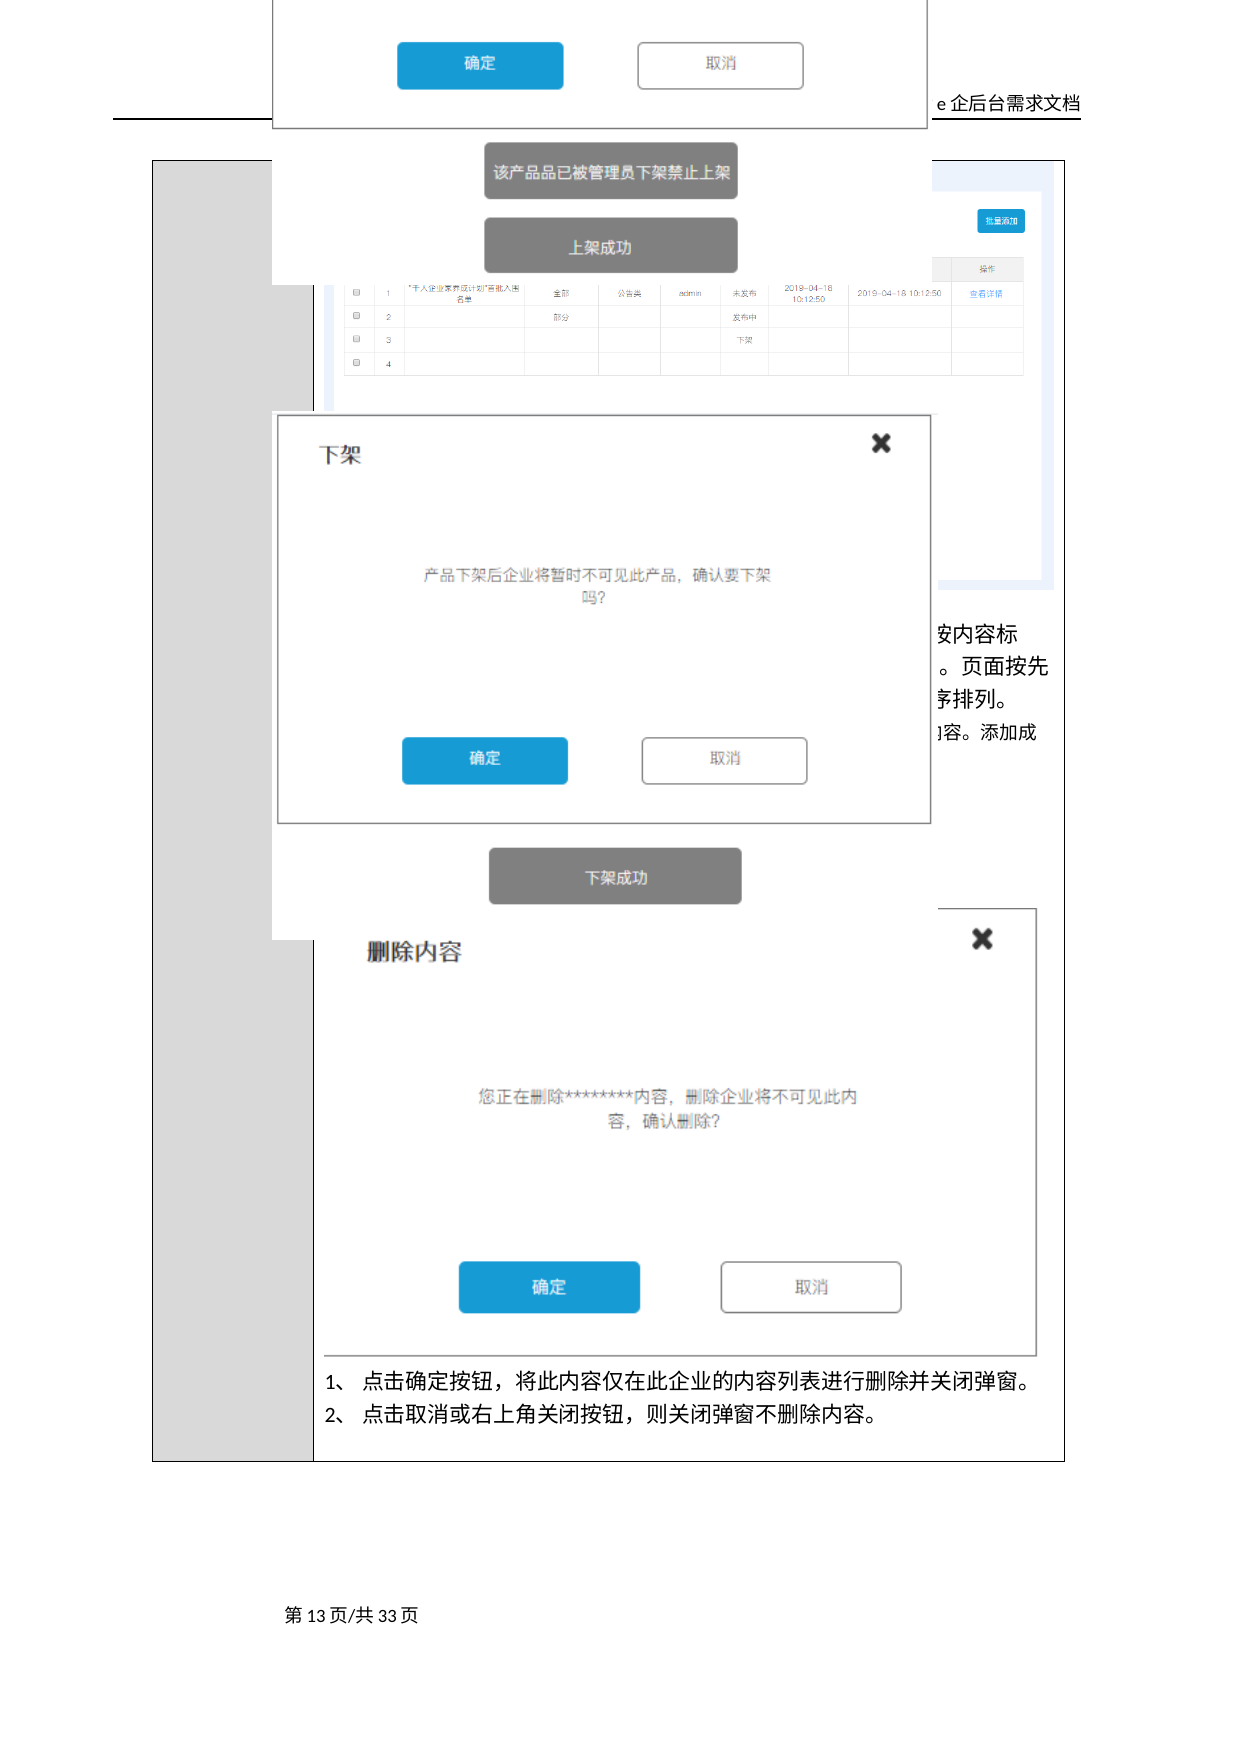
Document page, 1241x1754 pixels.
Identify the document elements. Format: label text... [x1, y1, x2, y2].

table_cell 需求描述 [153, 161, 313, 1461]
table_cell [314, 161, 1064, 1461]
picture [272, 0, 1054, 1364]
